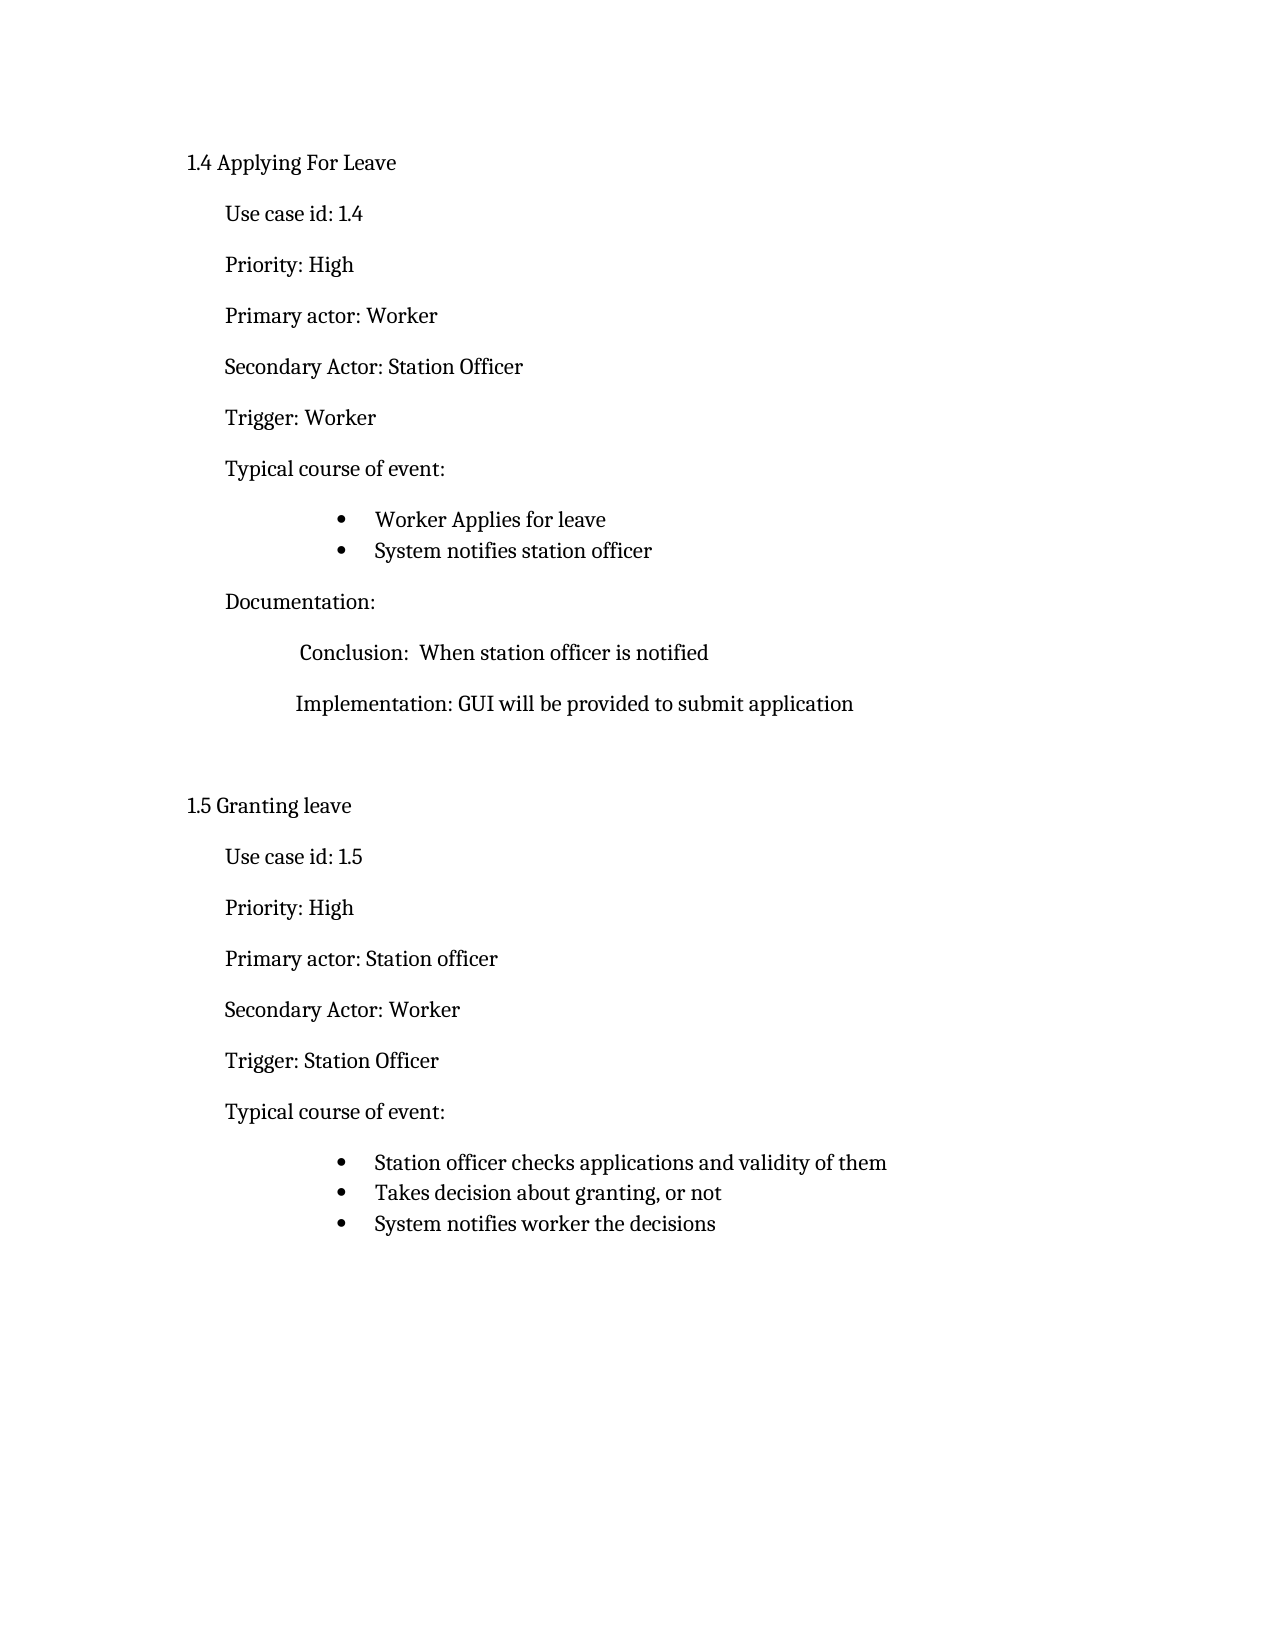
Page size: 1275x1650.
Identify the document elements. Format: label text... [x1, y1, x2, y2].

list Worker Applies for leave [337, 507, 1125, 534]
list Takes decision about granting, or not [337, 1180, 1125, 1207]
text Trigger: Worker [150, 405, 1125, 432]
text Primary actor: Worker [225, 303, 1125, 329]
list Station officer checks applications and validity of them [337, 1150, 1125, 1176]
text Use case id: 1.5 [150, 844, 1125, 870]
text 1.4 Applying For Leave [187, 150, 1125, 176]
text Typical course of event: [150, 456, 1125, 483]
text Trigger: Station Officer [150, 1048, 1125, 1074]
list System notifies worker the decisions [337, 1210, 1125, 1237]
text Priority: High [150, 252, 1125, 278]
text Primary actor: Station officer [225, 946, 1125, 972]
list System notifies station officer [337, 537, 1125, 564]
text Typical course of event: [150, 1099, 1125, 1125]
text Secondary Actor: Worker [225, 997, 1125, 1023]
text Documentation: [150, 588, 1125, 615]
text Implementation: GUI will be provided to submit application [150, 691, 1125, 717]
text Priority: High [150, 895, 1125, 921]
text Conclusion: When station officer is notified [150, 639, 1125, 666]
text 1.5 Granting leave [187, 793, 1125, 819]
text Use case id: 1.4 [150, 201, 1125, 227]
text Secondary Actor: Station Officer [225, 354, 1125, 381]
